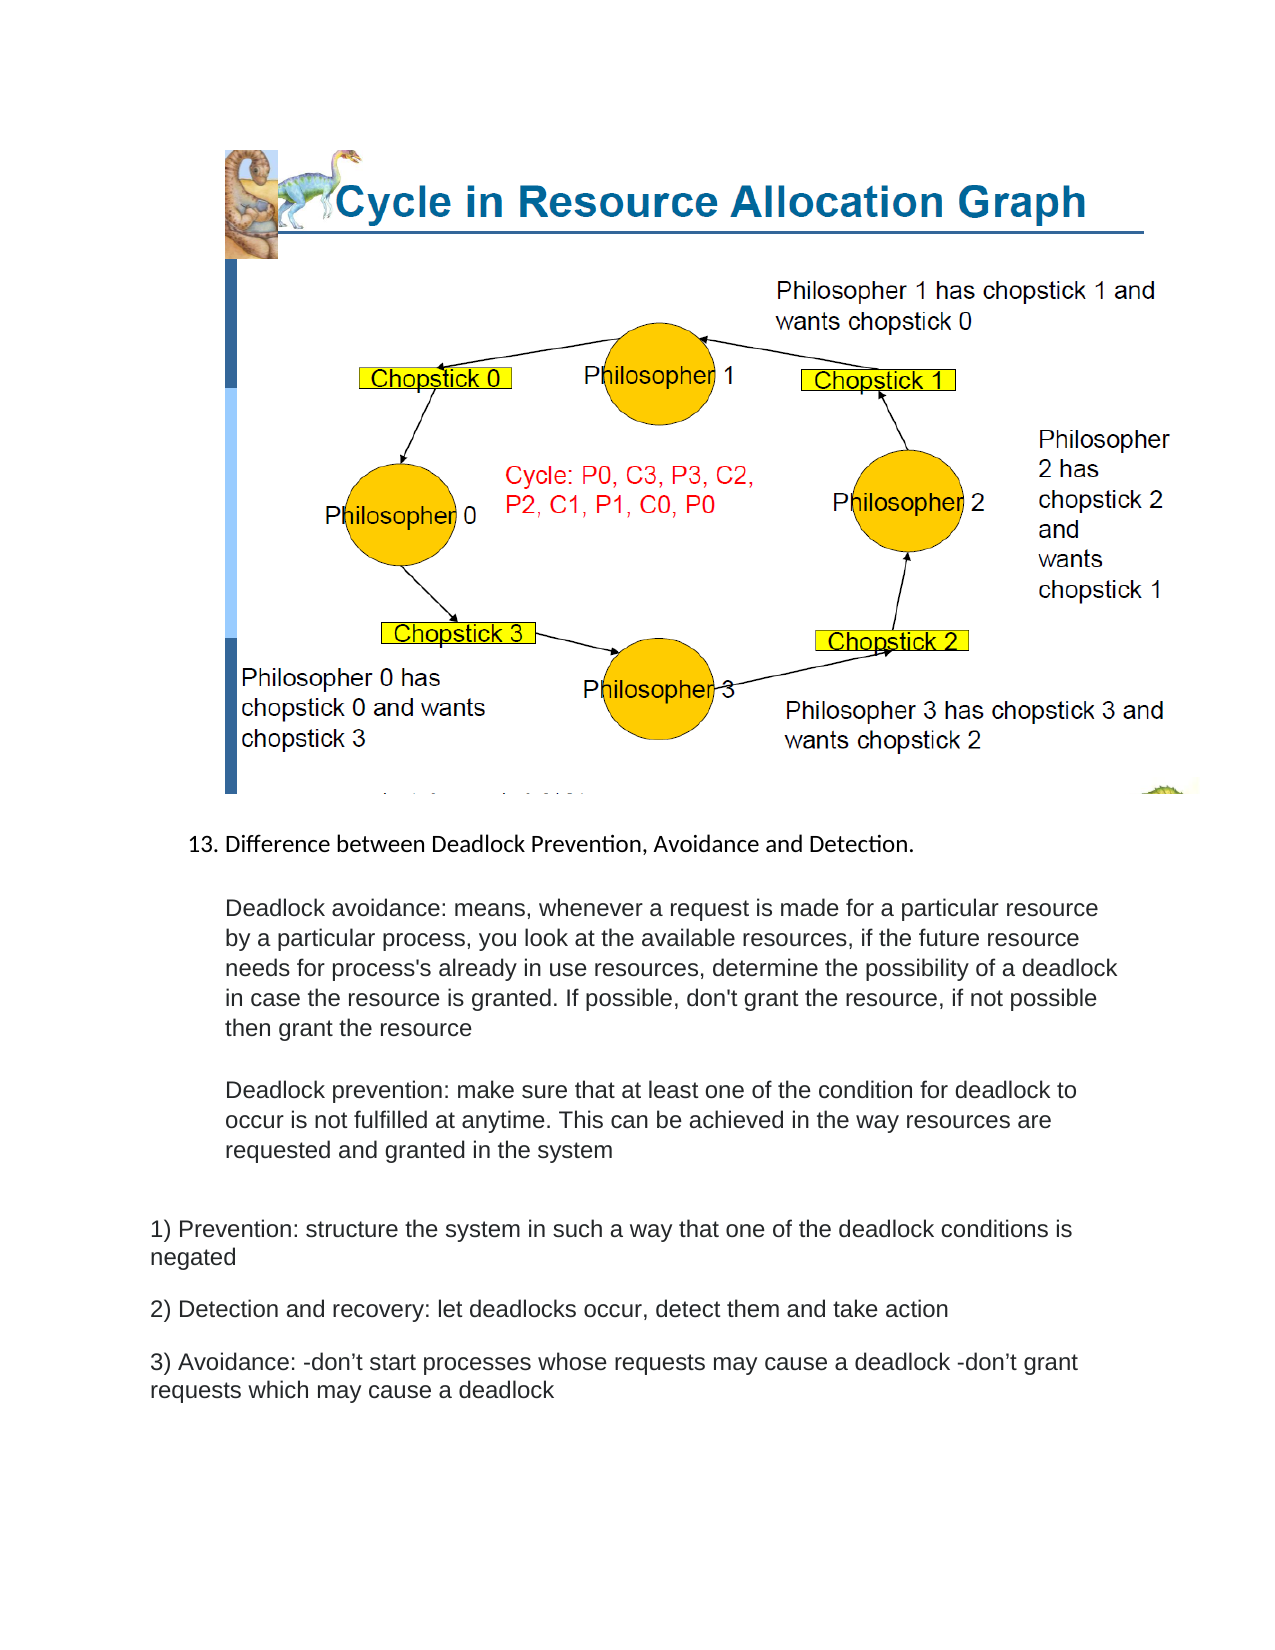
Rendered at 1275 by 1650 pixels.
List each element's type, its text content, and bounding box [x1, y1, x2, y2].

list Difference between Deadlock Prevention, Avoidance and Detection. [187, 828, 1125, 859]
list Deadlock avoidance: means, whenever a request is made for a particular resource by a particular process, you look at the available resources, if the future resource needs for process's already in use resources, determine the possibility of a deadlock in case the resource is granted. If possible, don't grant the resource, if not possible then grant the resource [225, 894, 1125, 1041]
text 3) Avoidance: -don’t start processes whose requests may cause a deadlock -don’t grant requests which may cause a deadlock [150, 1348, 1125, 1403]
text 1) Prevention: structure the system in such a way that one of the deadlock conditions is negated [150, 1215, 1125, 1270]
picture [225, 150, 1200, 794]
text 2) Detection and recovery: let deadlocks occur, detect them and take action [150, 1295, 1125, 1323]
list Deadlock prevention: make sure that at least one of the condition for deadlock to occur is not fulfilled at anytime. This can be achieved in the way resources are requested and granted in the system [225, 1076, 1125, 1163]
